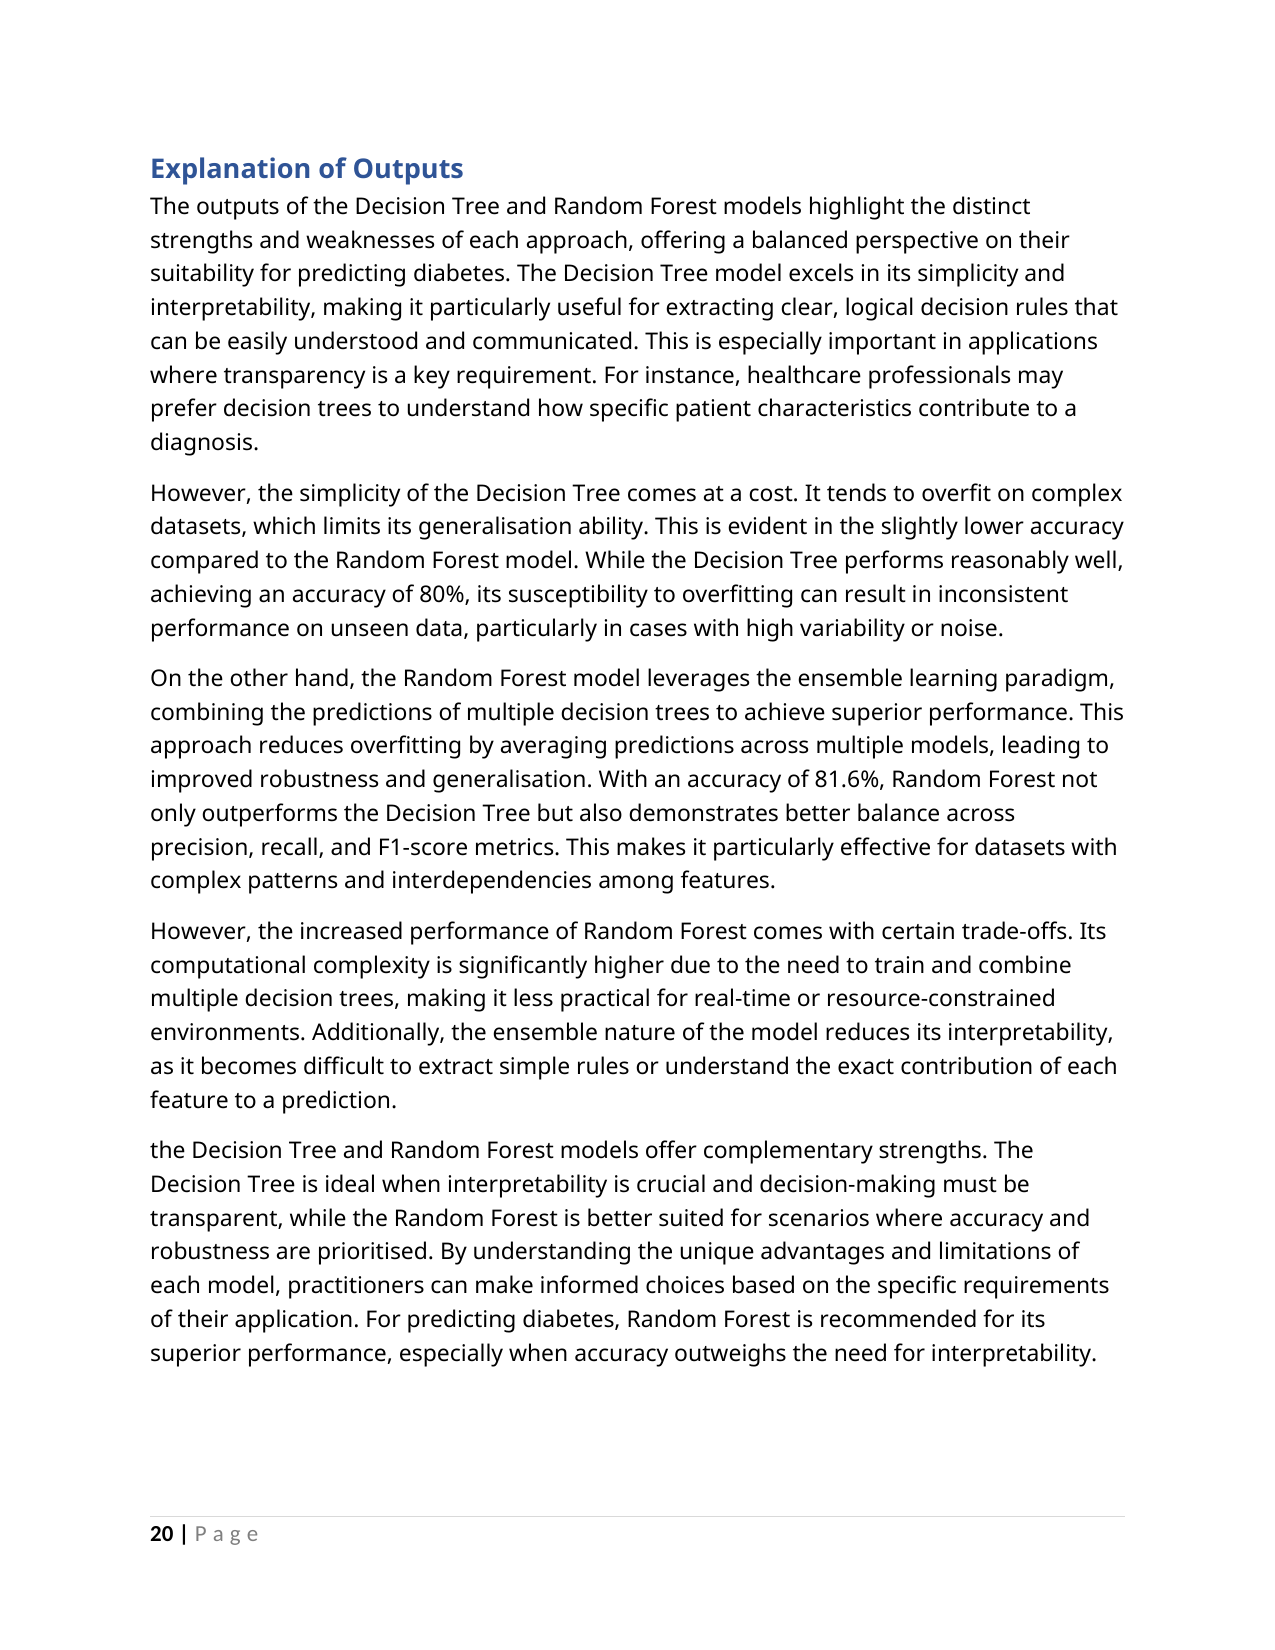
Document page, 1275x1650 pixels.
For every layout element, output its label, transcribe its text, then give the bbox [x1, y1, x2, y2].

subtitle Explanation of Outputs [150, 150, 1125, 187]
text However, the increased performance of Random Forest comes with certain trade-offs. Its computational complexity is significantly higher due to the need to train and combine multiple decision trees, making it less practical for real-time or resource-constrained environments. Additionally, the ensemble nature of the model reduces its interpretability, as it becomes difficult to extract simple rules or understand the exact contribution of each feature to a prediction. [150, 915, 1125, 1115]
text The outputs of the Decision Tree and Random Forest models highlight the distinct strengths and weaknesses of each approach, offering a balanced perspective on their suitability for predicting diabetes. The Decision Tree model excels in its simplicity and interpretability, making it particularly useful for extracting clear, logical decision rules that can be easily understood and communicated. This is especially important in applications where transparency is a key requirement. For instance, healthcare professionals may prefer decision trees to understand how specific patient characteristics contribute to a diagnosis. [150, 190, 1125, 457]
text the Decision Tree and Random Forest models offer complementary strengths. The Decision Tree is ideal when interpretability is crucial and decision-making must be transparent, while the Random Forest is better suited for scenarios where accuracy and robustness are prioritised. By understanding the unique advantages and limitations of each model, practitioners can make informed choices based on the specific requirements of their application. For predicting diabetes, Random Forest is recommended for its superior performance, especially when accuracy outweighs the need for interpretability. [150, 1134, 1125, 1368]
text On the other hand, the Random Forest model leverages the ensemble learning paradigm, combining the predictions of multiple decision trees to achieve superior performance. This approach reduces overfitting by averaging predictions across multiple models, leading to improved robustness and generalisation. With an accuracy of 81.6%, Random Forest not only outperforms the Decision Tree but also demonstrates better balance across precision, recall, and F1-score metrics. This makes it particularly effective for datasets with complex patterns and interdependencies among features. [150, 662, 1125, 896]
text However, the simplicity of the Decision Tree comes at a cost. It tends to overfit on complex datasets, which limits its generalisation ability. This is evident in the slightly lower accuracy compared to the Random Forest model. While the Decision Tree performs reasonably well, achieving an accuracy of 80%, its susceptibility to overfitting can result in inconsistent performance on unseen data, particularly in cases with high variability or noise. [150, 476, 1125, 643]
